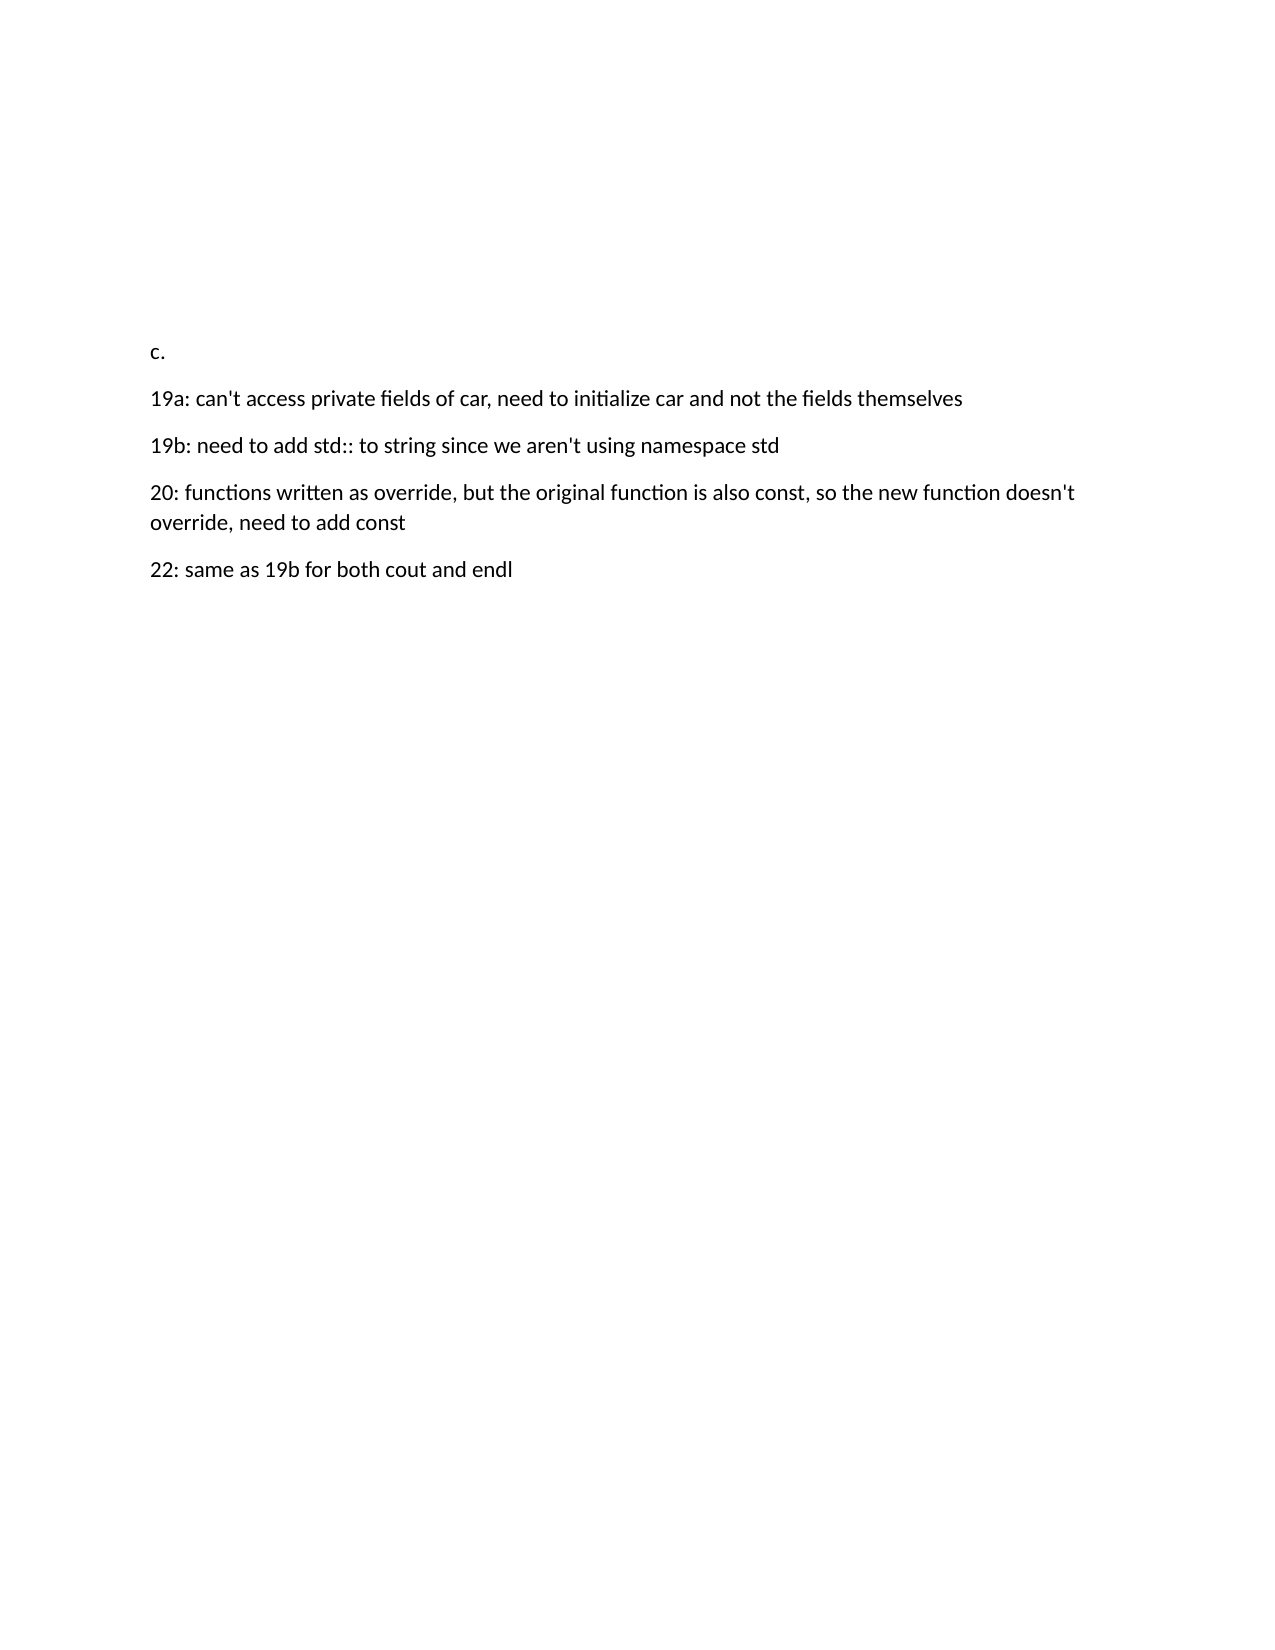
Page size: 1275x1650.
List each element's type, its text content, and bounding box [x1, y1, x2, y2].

text 19b: need to add std:: to string since we aren't using namespace std [150, 431, 1125, 459]
text 22: same as 19b for both cout and endl [150, 555, 1125, 583]
text 20: functions written as override, but the original function is also const, so the new function doesn't override, need to add const [150, 478, 1125, 536]
text 19a: can't access private fields of car, need to initialize car and not the fields themselves [150, 384, 1125, 412]
text c. [150, 337, 1125, 366]
